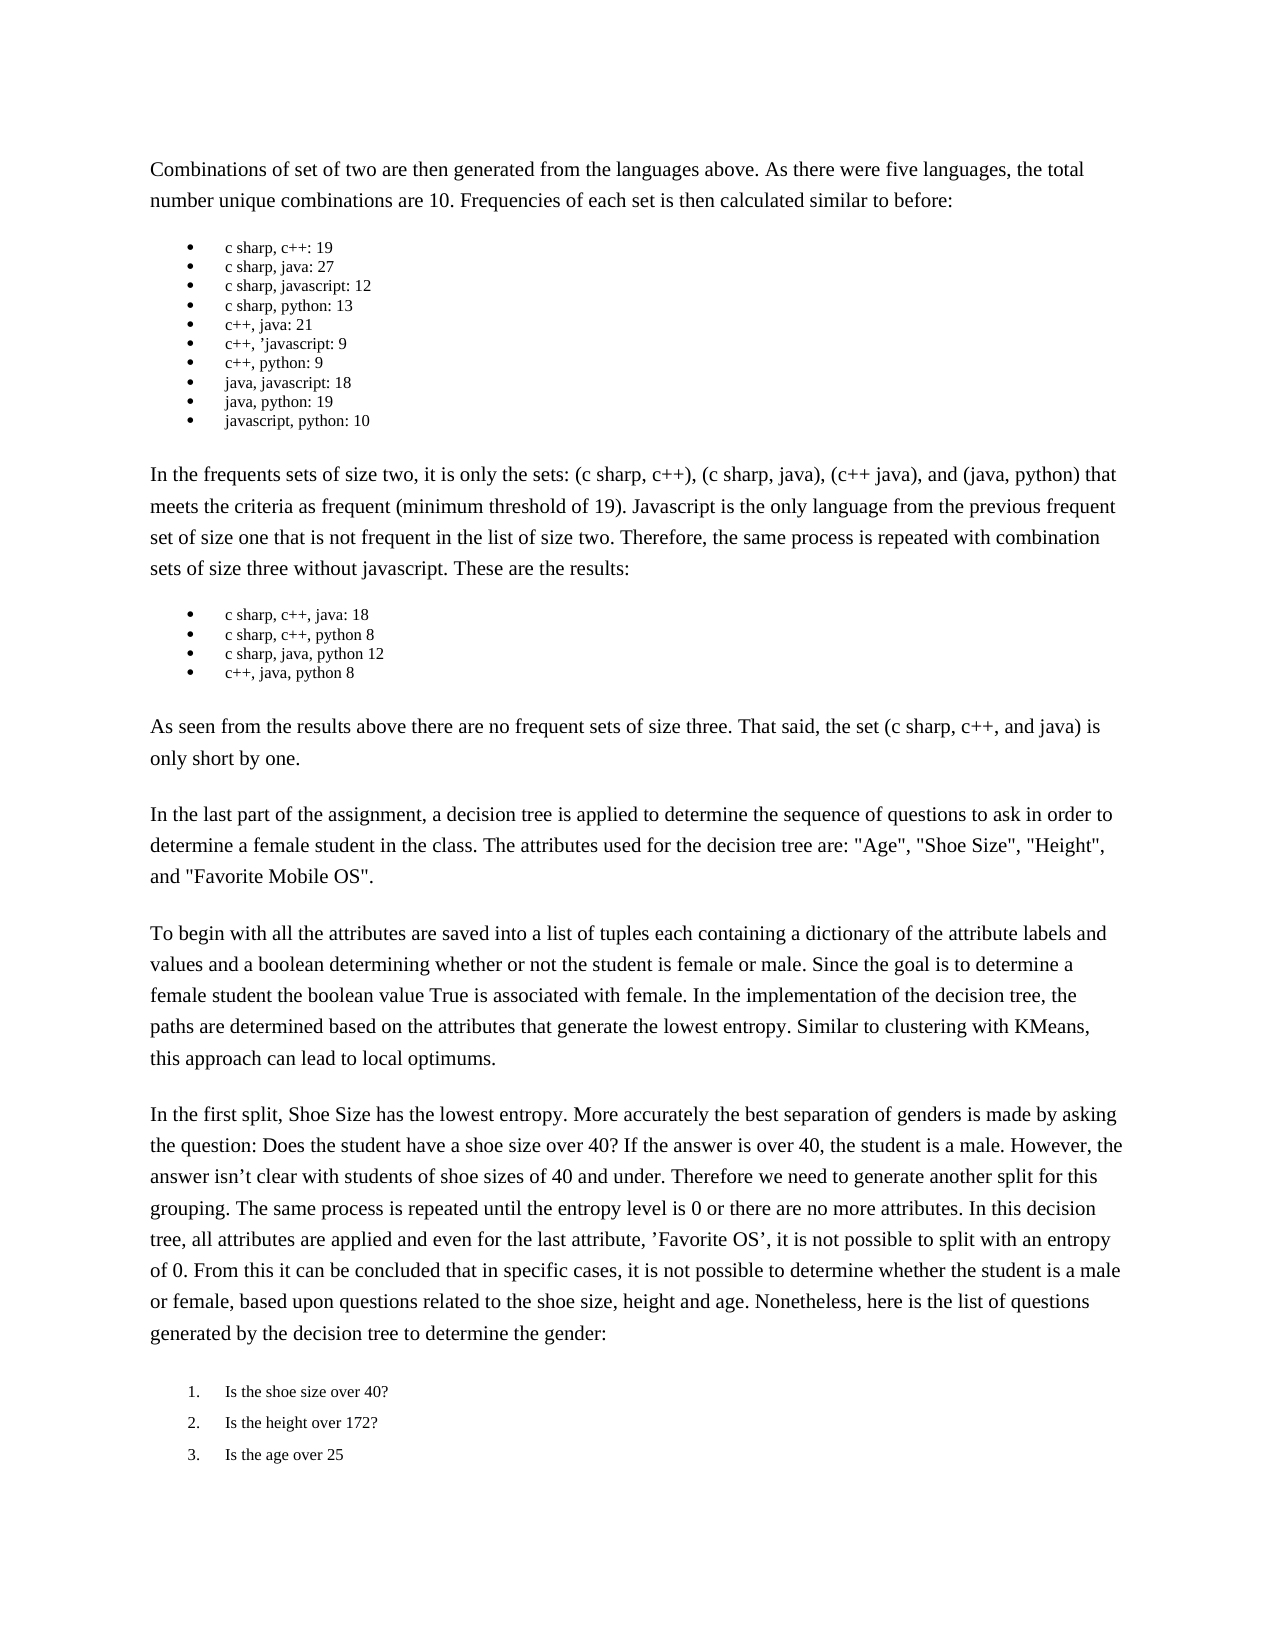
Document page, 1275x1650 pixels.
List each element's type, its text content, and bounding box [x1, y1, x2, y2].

text In the last part of the assignment, a decision tree is applied to determine the sequence of questions to ask in order to determine a female student in the class. The attributes used for the decision tree are: "Age", "Shoe Size", "Height", and "Favorite Mobile OS". [150, 795, 1125, 888]
text To begin with all the attributes are saved into a list of tuples each containing a dictionary of the attribute labels and values and a boolean determining whether or not the student is female or male. Since the goal is to determine a female student the boolean value True is associated with female. In the implementation of the decision tree, the paths are determined based on the attributes that generate the lowest entropy. Similar to clustering with KMeans, this approach can lead to local optimums. [150, 913, 1125, 1070]
list javascript, python: 10 [187, 411, 1125, 430]
list c sharp, c++: 19 [187, 237, 1125, 257]
list Is the age over 25 [187, 1432, 1125, 1463]
list c++, java: 21 [187, 314, 1125, 334]
list c++, java, python 8 [187, 663, 1125, 682]
list java, javascript: 18 [187, 372, 1125, 392]
list c++, python: 9 [187, 353, 1125, 372]
list c sharp, python: 13 [187, 295, 1125, 314]
text As seen from the results above there are no frequent sets of size three. That said, the set (c sharp, c++, and java) is only short by one. [150, 707, 1125, 770]
text Combinations of set of two are then generated from the languages above. As there were five languages, the total number unique combinations are 10. Frequencies of each set is then calculated similar to before: [150, 150, 1125, 212]
list c sharp, c++, python 8 [187, 624, 1125, 644]
list java, python: 19 [187, 392, 1125, 411]
list c sharp, java: 27 [187, 257, 1125, 276]
list c sharp, java, python 12 [187, 644, 1125, 663]
list Is the height over 172? [187, 1401, 1125, 1432]
text In the frequents sets of size two, it is only the sets: (c sharp, c++), (c sharp, java), (c++ java), and (java, python) that meets the criteria as frequent (minimum threshold of 19). Javascript is the only language from the previous frequent set of size one that is not frequent in the list of size two. Therefore, the same process is repeated with combination sets of size three without javascript. These are the results: [150, 455, 1125, 580]
text In the first split, Shoe Size has the lowest entropy. More accurately the best separation of genders is made by asking the question: Does the student have a shoe size over 40? If the answer is over 40, the student is a male. However, the answer isn’t clear with students of shoe sizes of 40 and under. Therefore we need to generate another split for this grouping. The same process is repeated until the entropy level is 0 or there are no more attributes. In this decision tree, all attributes are applied and even for the last attribute, ’Favorite OS’, it is not possible to split with an entropy of 0. From this it can be concluded that in specific cases, it is not possible to determine whether the student is a male or female, based upon questions related to the shoe size, height and age. Nonetheless, here is the list of questions generated by the decision tree to determine the gender: [150, 1095, 1125, 1345]
list c sharp, c++, java: 18 [187, 605, 1125, 624]
list Is the shoe size over 40? [187, 1370, 1125, 1401]
list c++, ’javascript: 9 [187, 334, 1125, 353]
list c sharp, javascript: 12 [187, 276, 1125, 295]
